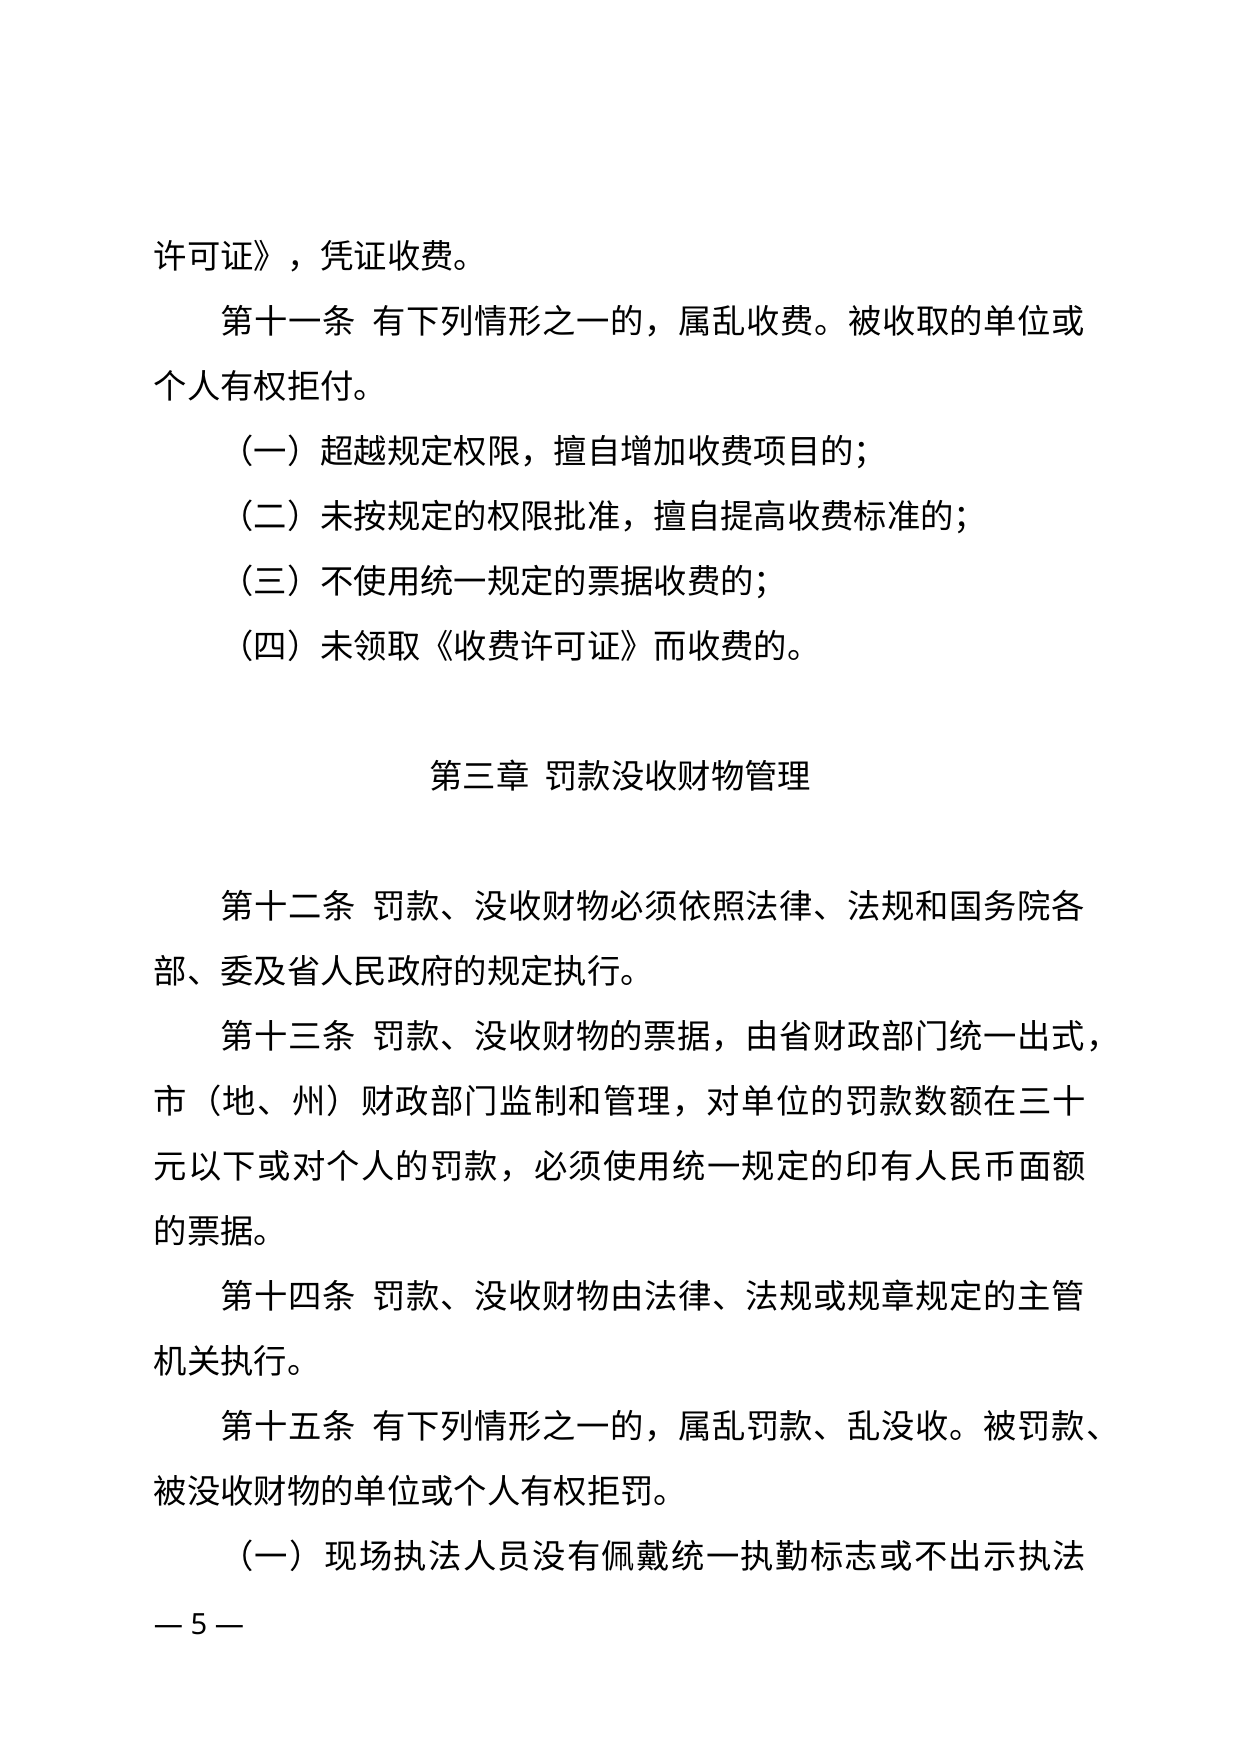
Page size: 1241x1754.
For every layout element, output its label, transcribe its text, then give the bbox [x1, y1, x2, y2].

text （三）不使用统一规定的票据收费的； [153, 546, 1087, 611]
text 第十四条 罚款、没收财物由法律、法规或规章规定的主管机关执行。 [153, 1261, 1087, 1391]
text 第十一条 有下列情形之一的，属乱收费。被收取的单位或个人有权拒付。 [153, 286, 1087, 416]
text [153, 1521, 1087, 1586]
text （四）未领取《收费许可证》而收费的。 [153, 611, 1087, 676]
text （一）超越规定权限，擅自增加收费项目的； [153, 416, 1087, 481]
text 第十二条 罚款、没收财物必须依照法律、法规和国务院各部、委及省人民政府的规定执行。 [153, 871, 1087, 1001]
text 第十三条 罚款、没收财物的票据，由省财政部门统一出式，市（地、州）财政部门监制和管理，对单位的罚款数额在三十元以下或对个人的罚款，必须使用统一规定的印有人民币面额的票据。 [153, 1001, 1087, 1261]
subtitle 第三章 罚款没收财物管理 [153, 741, 1087, 806]
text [153, 221, 1087, 286]
text （二）未按规定的权限批准，擅自提高收费标准的； [153, 481, 1087, 546]
text 第十五条 有下列情形之一的，属乱罚款、乱没收。被罚款、被没收财物的单位或个人有权拒罚。 [153, 1391, 1087, 1521]
